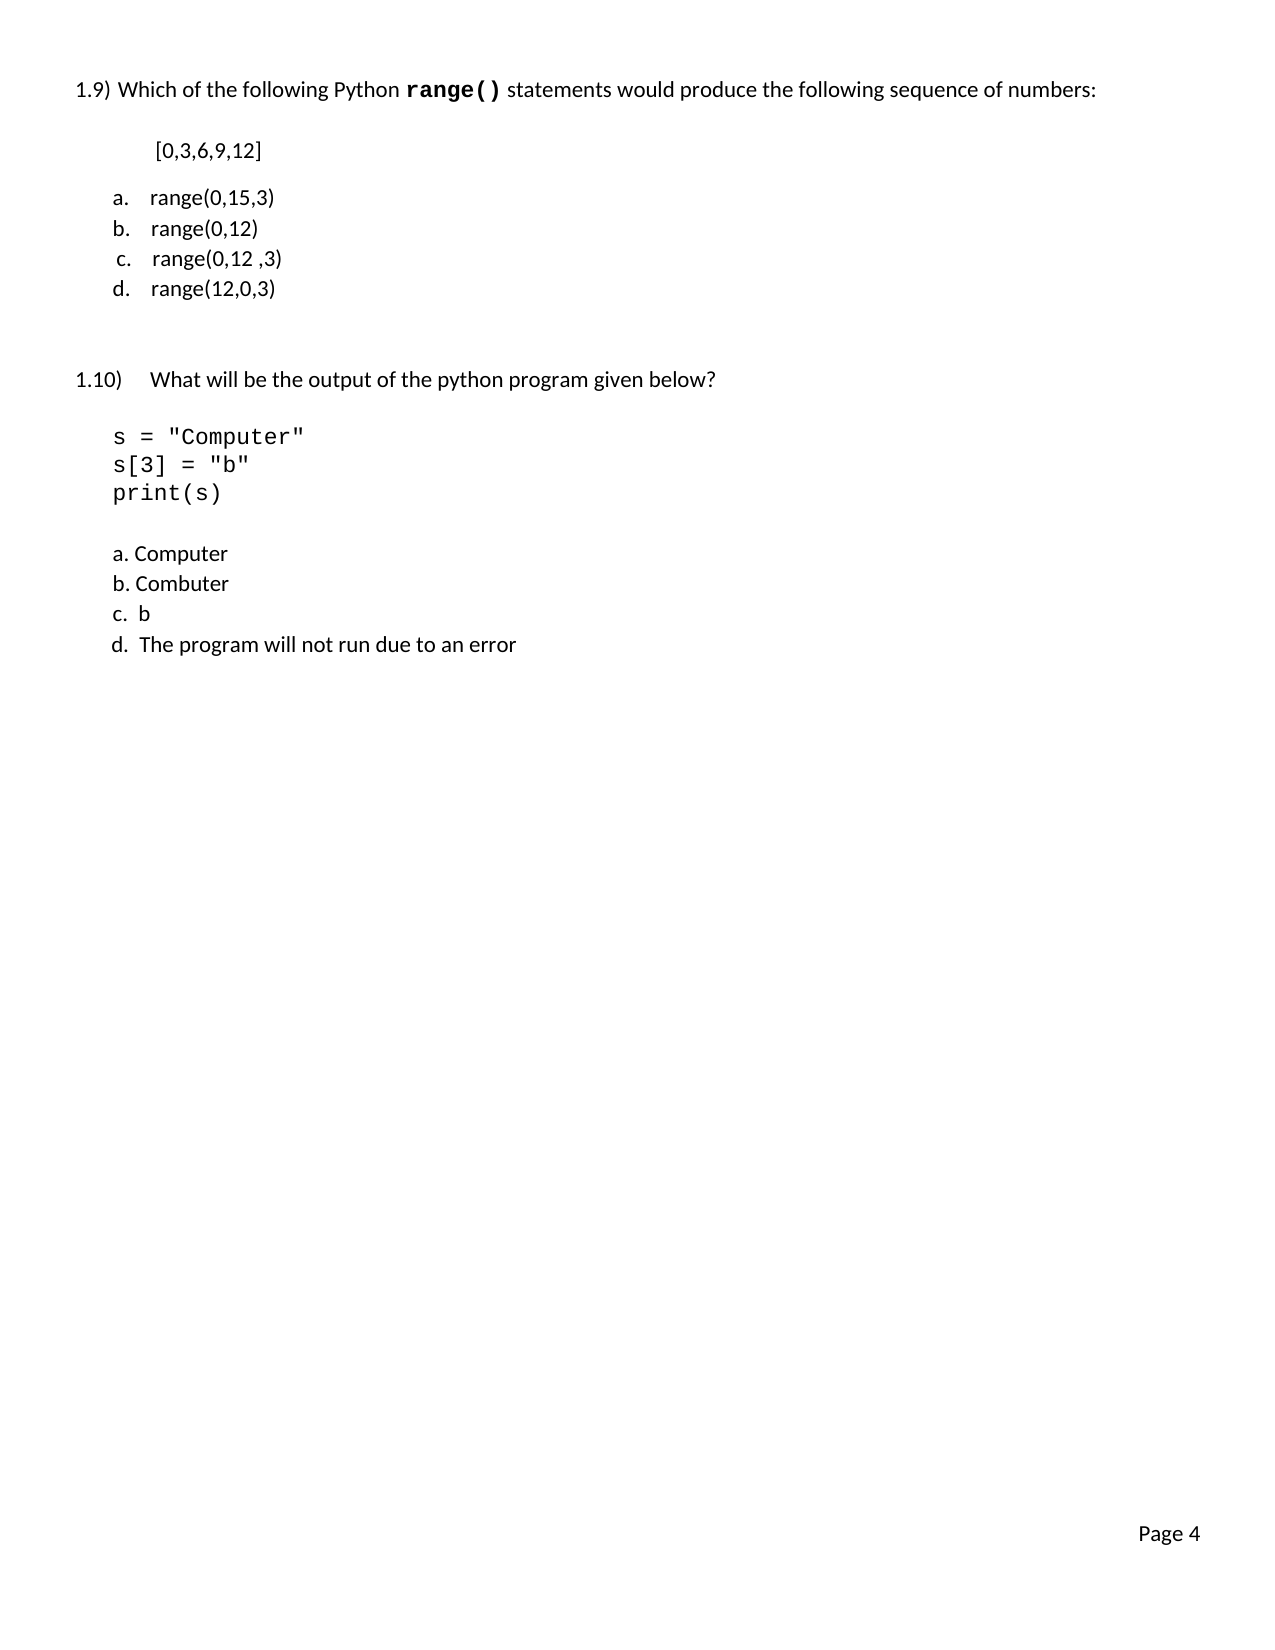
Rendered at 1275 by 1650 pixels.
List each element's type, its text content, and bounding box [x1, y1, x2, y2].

text d. The program will not run due to an error [75, 630, 1200, 658]
text [0,3,6,9,12] [75, 137, 1200, 165]
text c. range(0,12 ,3) [75, 244, 1200, 272]
text print(s) [112, 481, 1200, 507]
text s = "Computer" [112, 425, 1200, 451]
text b. Combuter [112, 569, 1200, 597]
text a. range(0,15,3) [112, 183, 1200, 212]
text s[3] = "b" [112, 453, 1200, 479]
text d. range(12,0,3) [112, 274, 1200, 302]
text c. b [112, 599, 1200, 628]
list Which of the following Python range() statements would produce the following sequence of numbers: [75, 75, 1200, 104]
text a. Computer [112, 539, 1200, 567]
text b. range(0,12) [112, 214, 1200, 242]
list What will be the output of the python program given below? [75, 365, 1200, 393]
